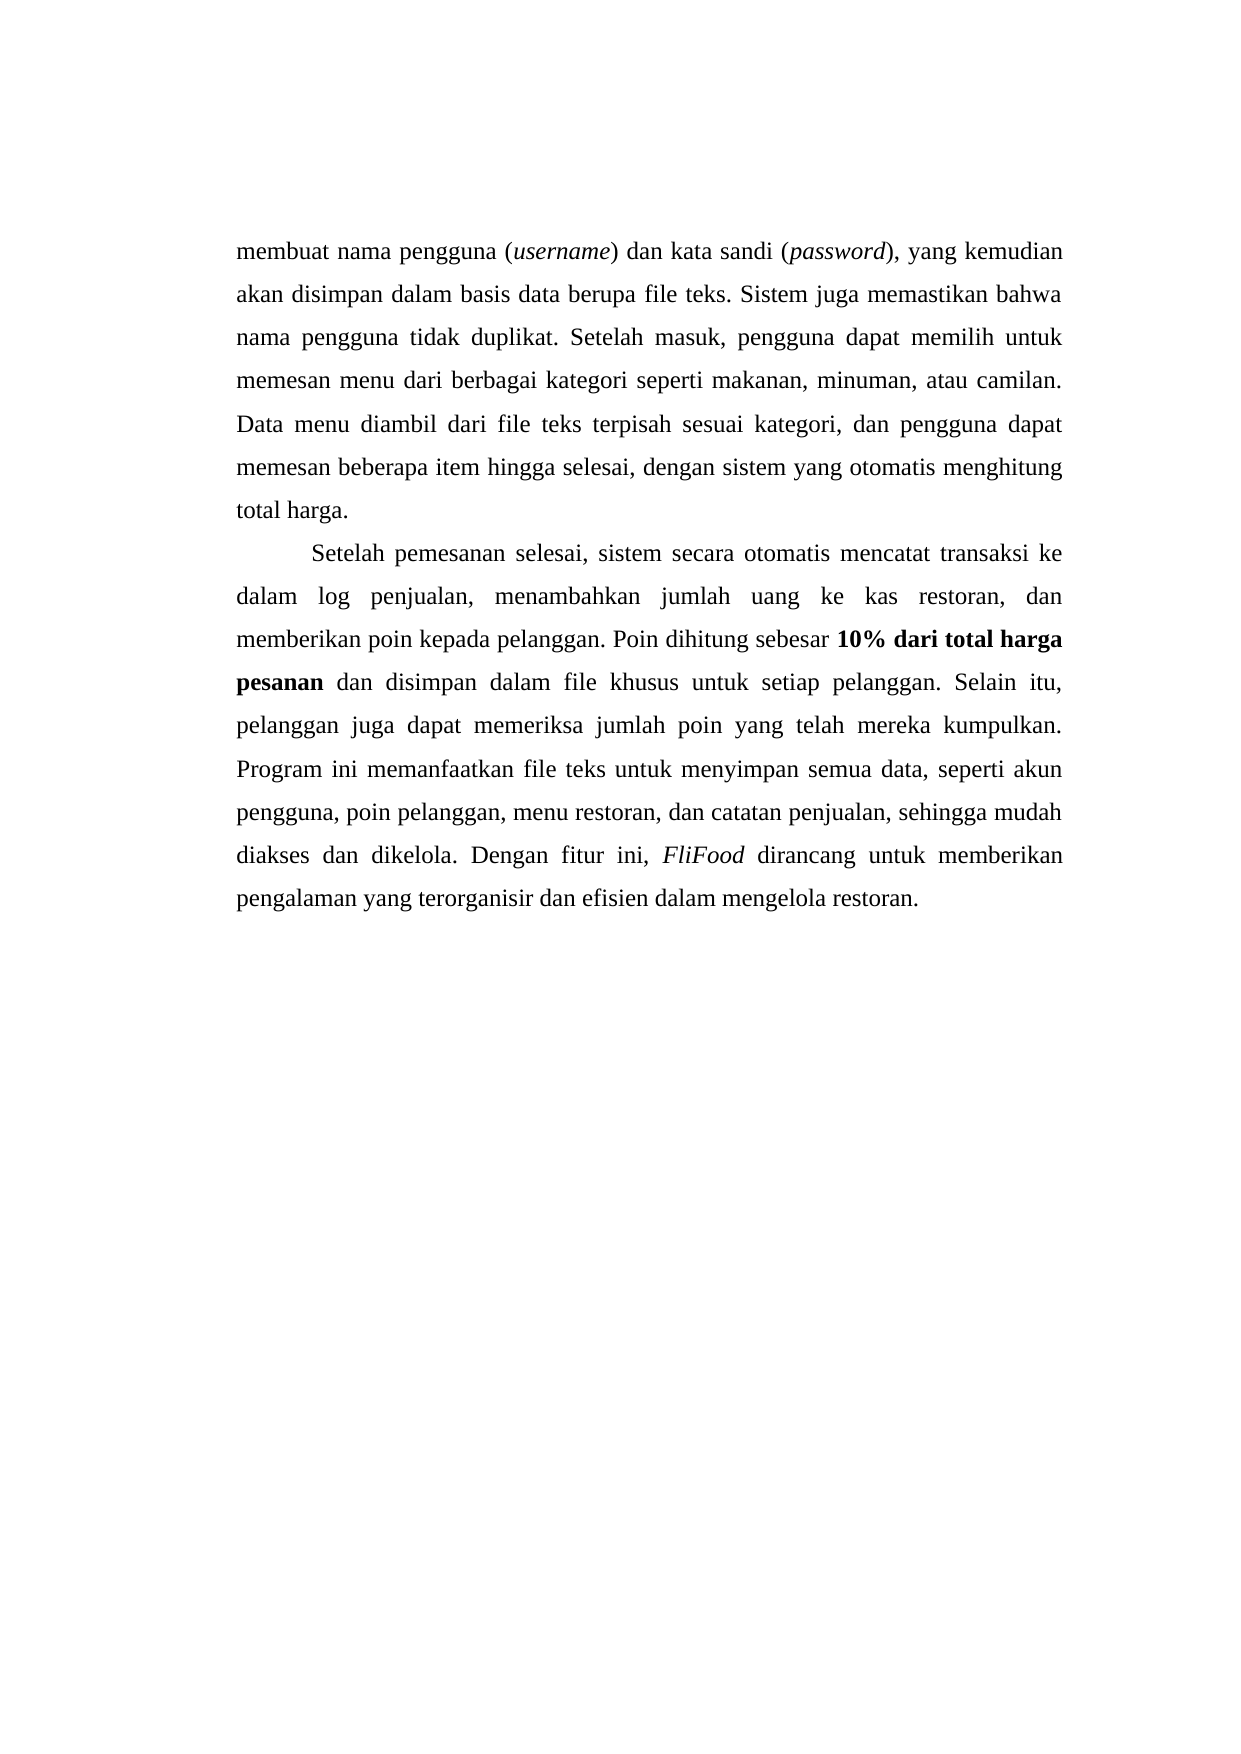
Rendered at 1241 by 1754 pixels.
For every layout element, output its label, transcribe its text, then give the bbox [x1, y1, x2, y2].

text Setelah pemesanan selesai, sistem secara otomatis mencatat transaksi ke dalam log penjualan, menambahkan jumlah uang ke kas restoran, dan memberikan poin kepada pelanggan. Poin dihitung sebesar 10% dari total harga pesanan dan disimpan dalam file khusus untuk setiap pelanggan. Selain itu, pelanggan juga dapat memeriksa jumlah poin yang telah mereka kumpulkan. Program ini memanfaatkan file teks untuk menyimpan semua data, seperti akun pengguna, poin pelanggan, menu restoran, dan catatan penjualan, sehingga mudah diakses dan dikelola. Dengan fitur ini, FliFood dirancang untuk memberikan pengalaman yang terorganisir dan efisien dalam mengelola restoran. [236, 538, 1063, 912]
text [236, 236, 1063, 524]
